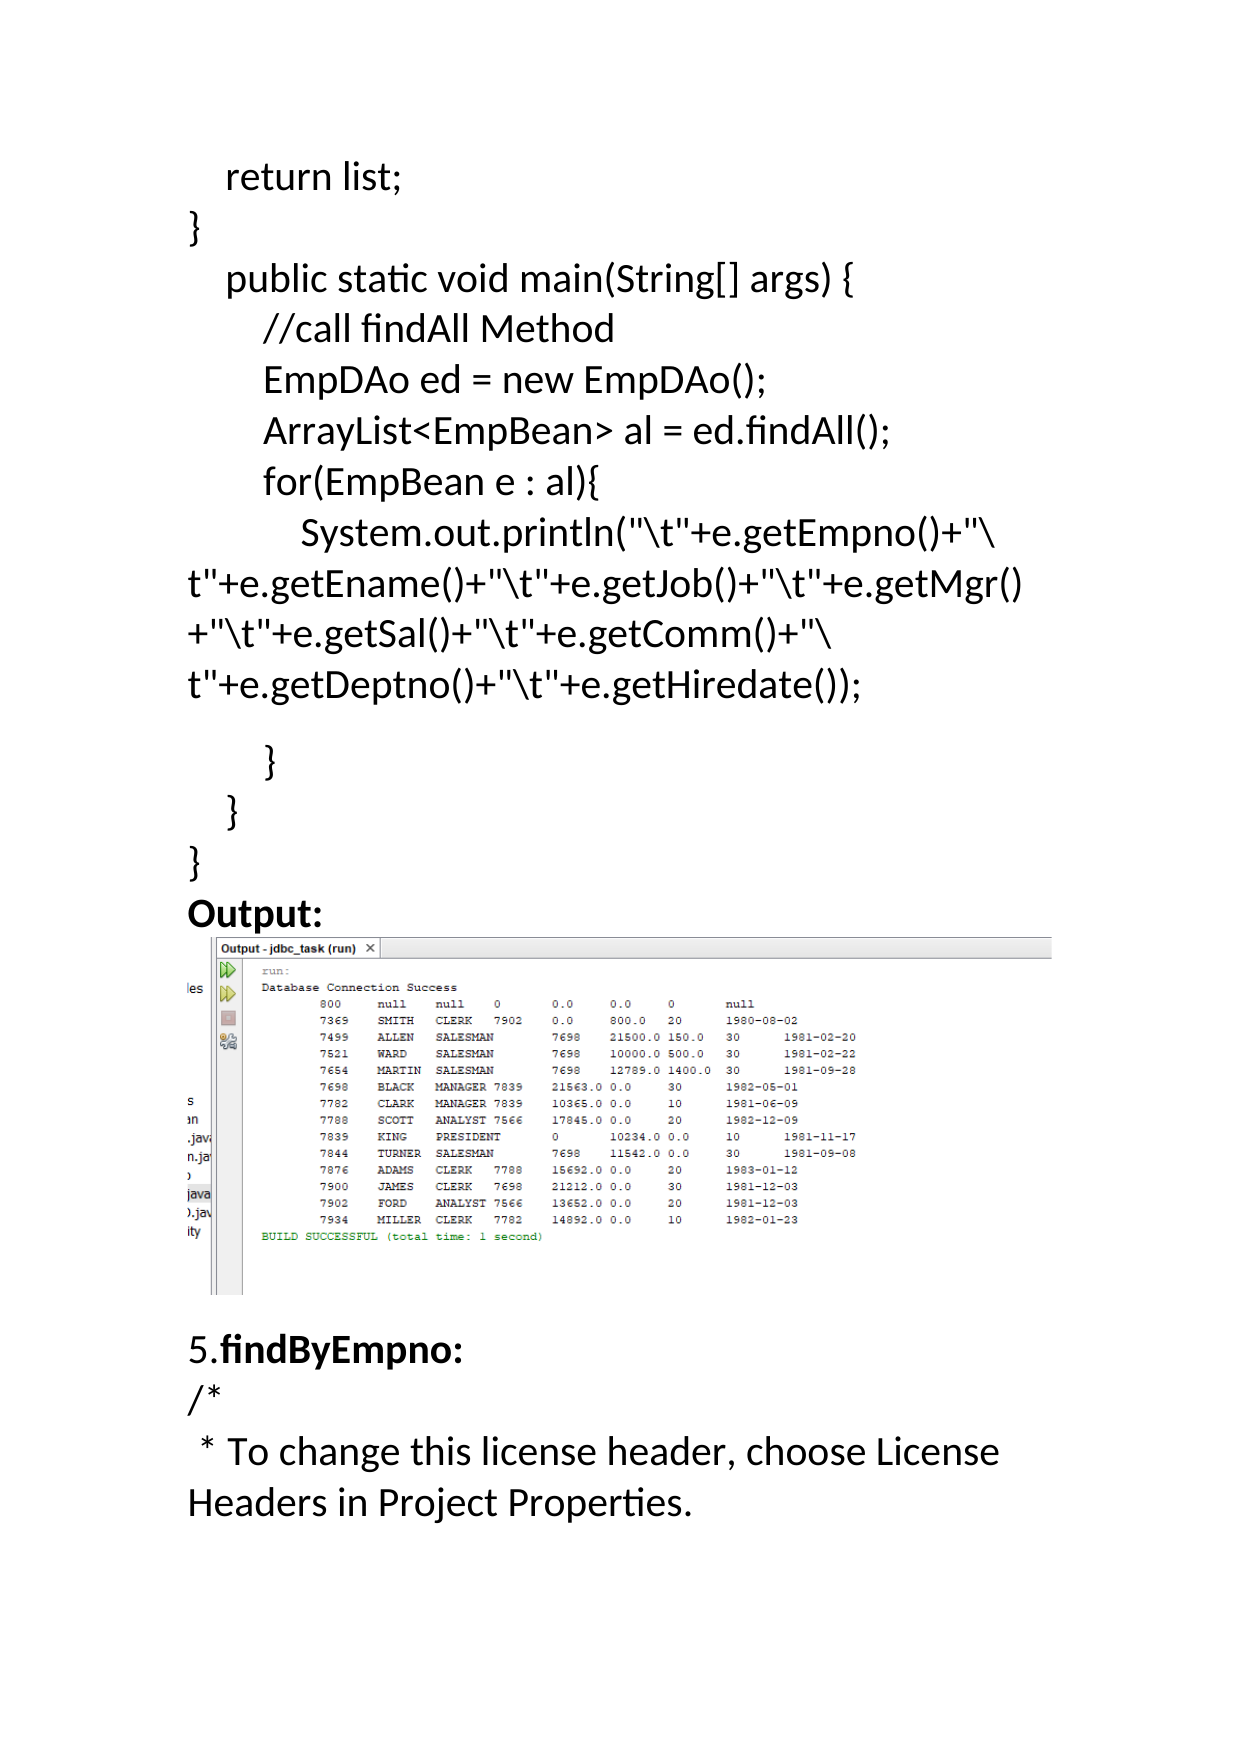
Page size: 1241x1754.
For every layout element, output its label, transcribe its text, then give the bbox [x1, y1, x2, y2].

list } [187, 734, 1053, 785]
list } [187, 836, 1053, 887]
list } [187, 201, 1053, 252]
list System.out.println("\t"+e.getEmpno()+"\t"+e.getEname()+"\t"+e.getJob()+"\t"+e.getMgr()+"\t"+e.getSal()+"\t"+e.getComm()+"\t"+e.getDeptno()+"\t"+e.getHiredate()); [187, 506, 1053, 709]
list for(EmpBean e : al){ [187, 455, 1053, 506]
list ArrayList<EmpBean> al = ed.findAll(); [187, 404, 1053, 455]
list return list; [187, 150, 1053, 201]
list * To change this license header, choose License Headers in Project Properties. [187, 1425, 1053, 1526]
list public static void main(String[] args) { [187, 252, 1053, 302]
list } [187, 785, 1053, 836]
list findByEmpno: [187, 1323, 1053, 1374]
list /* [187, 1374, 1053, 1425]
list EmpDAo ed = new EmpDAo(); [187, 353, 1053, 404]
list //call findAll Method [187, 302, 1053, 353]
picture [187, 937, 1052, 1295]
list Output: [187, 887, 1053, 938]
